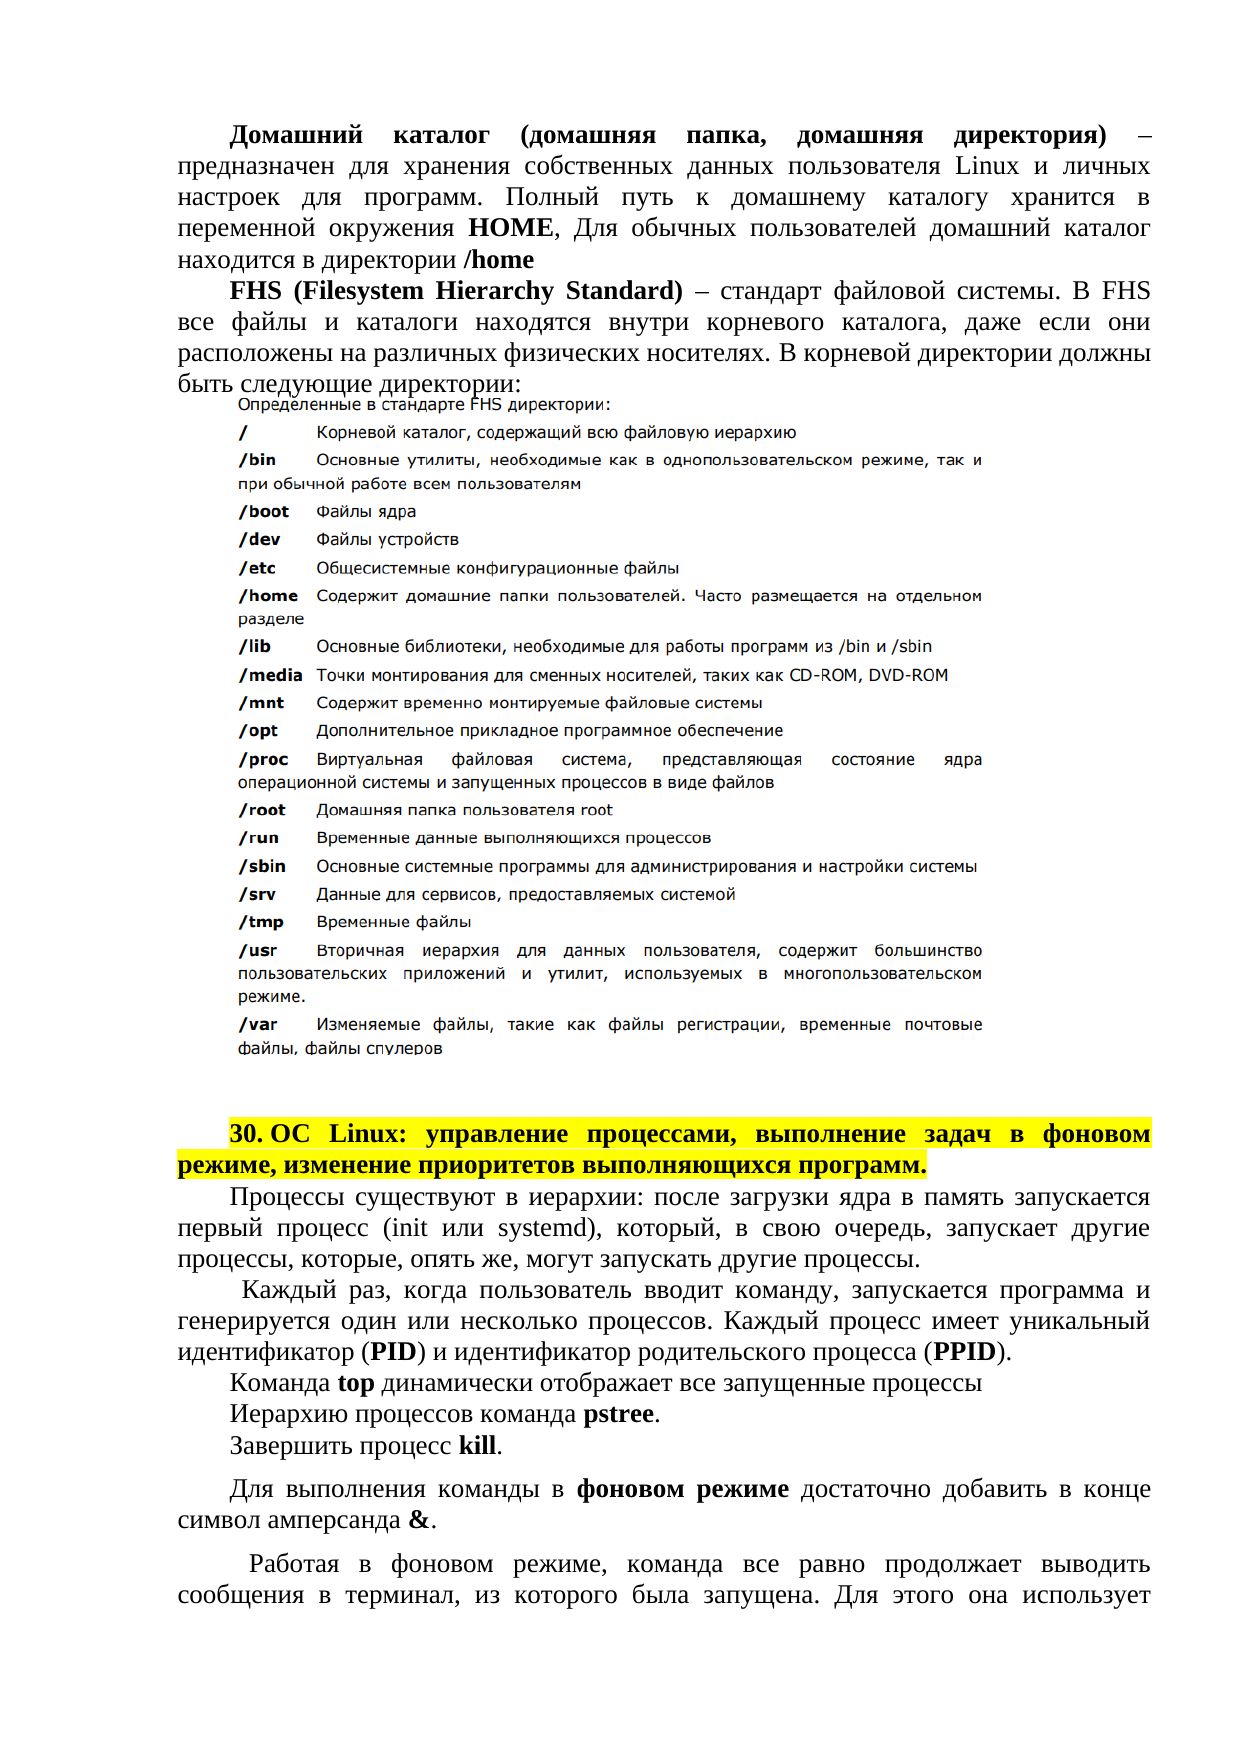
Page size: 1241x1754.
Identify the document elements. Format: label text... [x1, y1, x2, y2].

text Для выполнения команды в фоновом режиме достаточно добавить в конце символ амперсанда &. [177, 1472, 1152, 1535]
text Процессы существуют в иерархии: после загрузки ядра в память запускается первый процесс (init или systemd), который, в свою очередь, запускает другие процессы, которые, опять же, могут запускать другие процессы. [177, 1179, 1152, 1273]
text 30. ОС Linux: управление процессами, выполнение задач в фоновом режиме, изменение приоритетов выполняющихся программ. [177, 1117, 1152, 1179]
text Домашний каталог (домашняя папка, домашняя директория) – предназначен для хранения собственных данных пользователя Linux и личных настроек для программ. Полный путь к домашнему каталогу хранится в переменной окружения HOME, Для обычных пользователей домашний каталог находится в директории /home [177, 118, 1152, 274]
text Команда top динамически отображает все запущенные процессы [177, 1366, 1152, 1398]
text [177, 1547, 1152, 1609]
text Каждый раз, когда пользователь вводит команду, запускается программа и генерируется один или несколько процессов. Каждый процесс имеет уникальный идентификатор (PID) и идентификатор родительского процесса (PPID). [177, 1273, 1152, 1366]
picture [229, 398, 999, 1055]
text FHS (Filesystem Hierarchy Standard) – стандарт файловой системы. В FHS все файлы и каталоги находятся внутри корневого каталога, даже если они расположены на различных физических носителях. В корневой директории должны быть следующие директории: [177, 274, 1152, 398]
text Иерархию процессов команда pstree. [177, 1398, 1152, 1429]
text Завершить процесс kill. [177, 1429, 1152, 1460]
